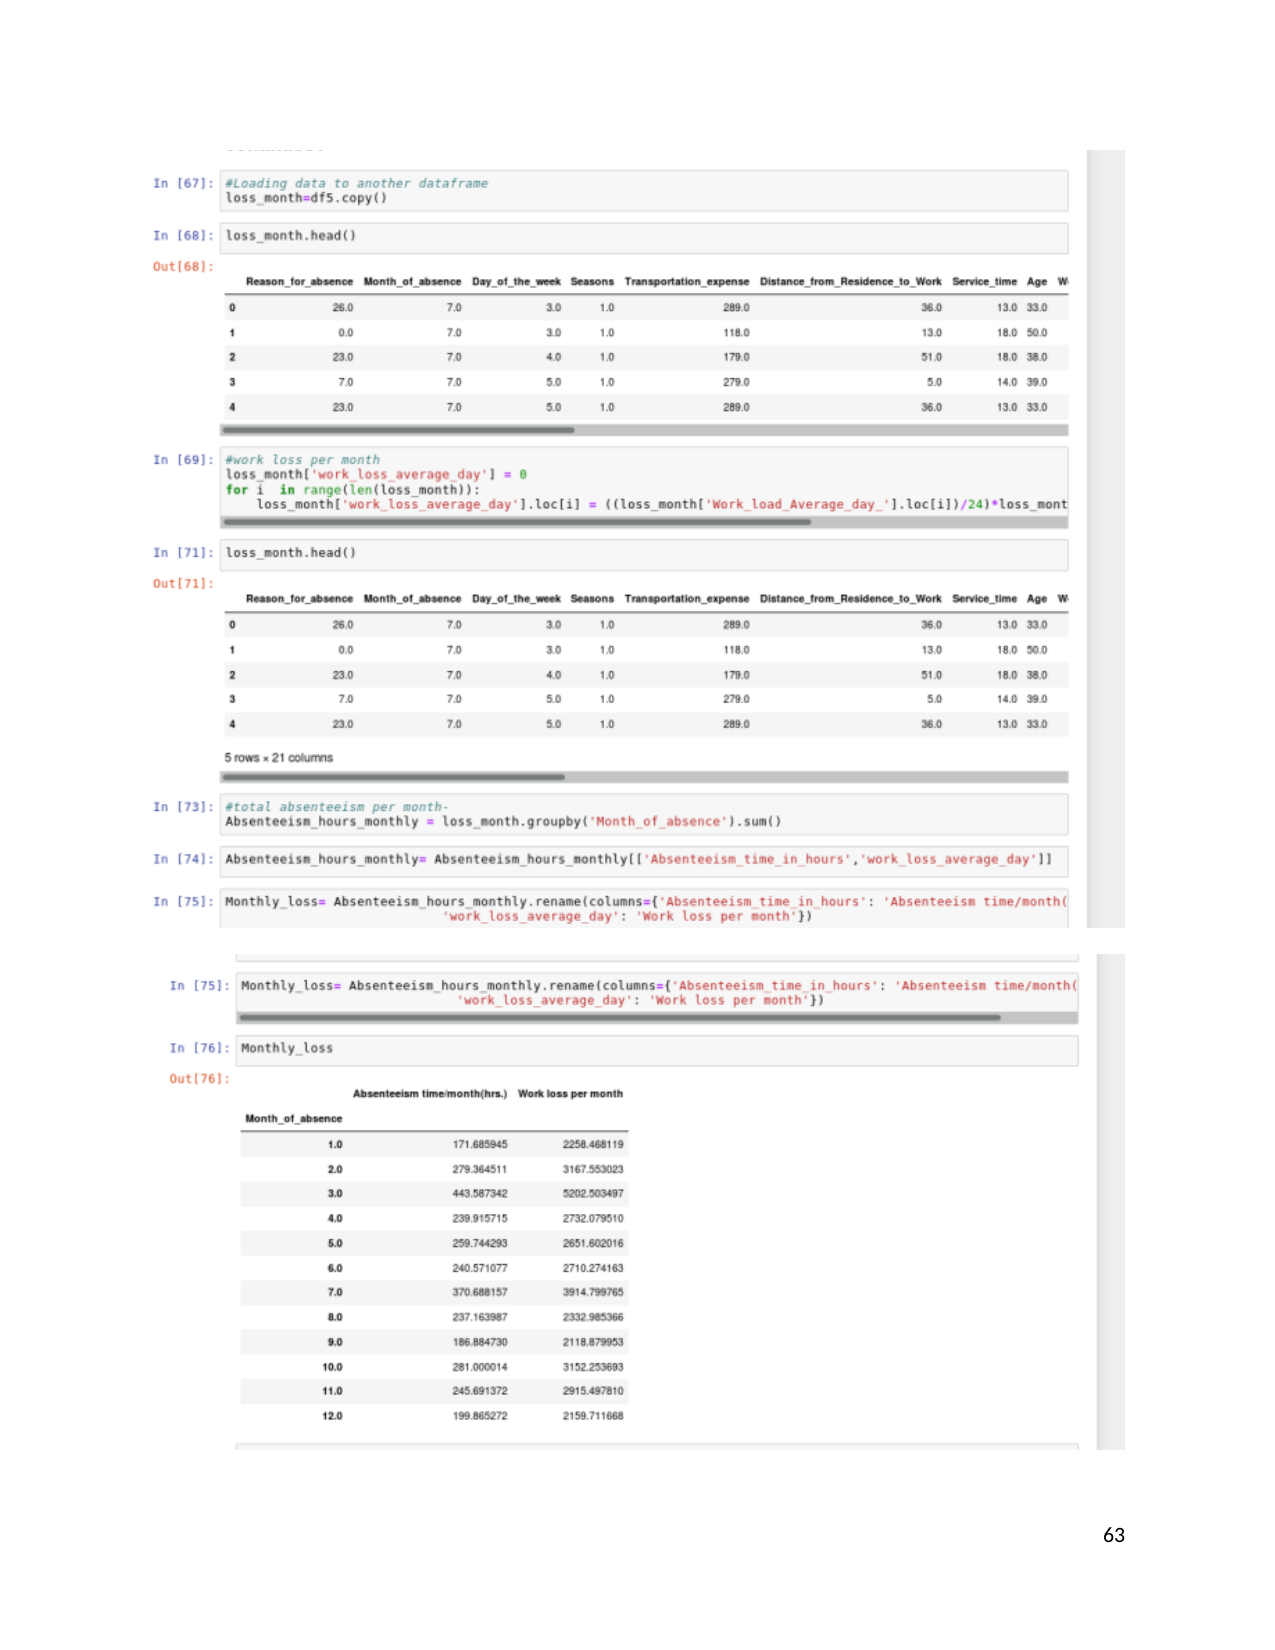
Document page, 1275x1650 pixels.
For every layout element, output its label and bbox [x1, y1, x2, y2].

picture [150, 954, 1125, 1450]
picture [150, 150, 1125, 928]
